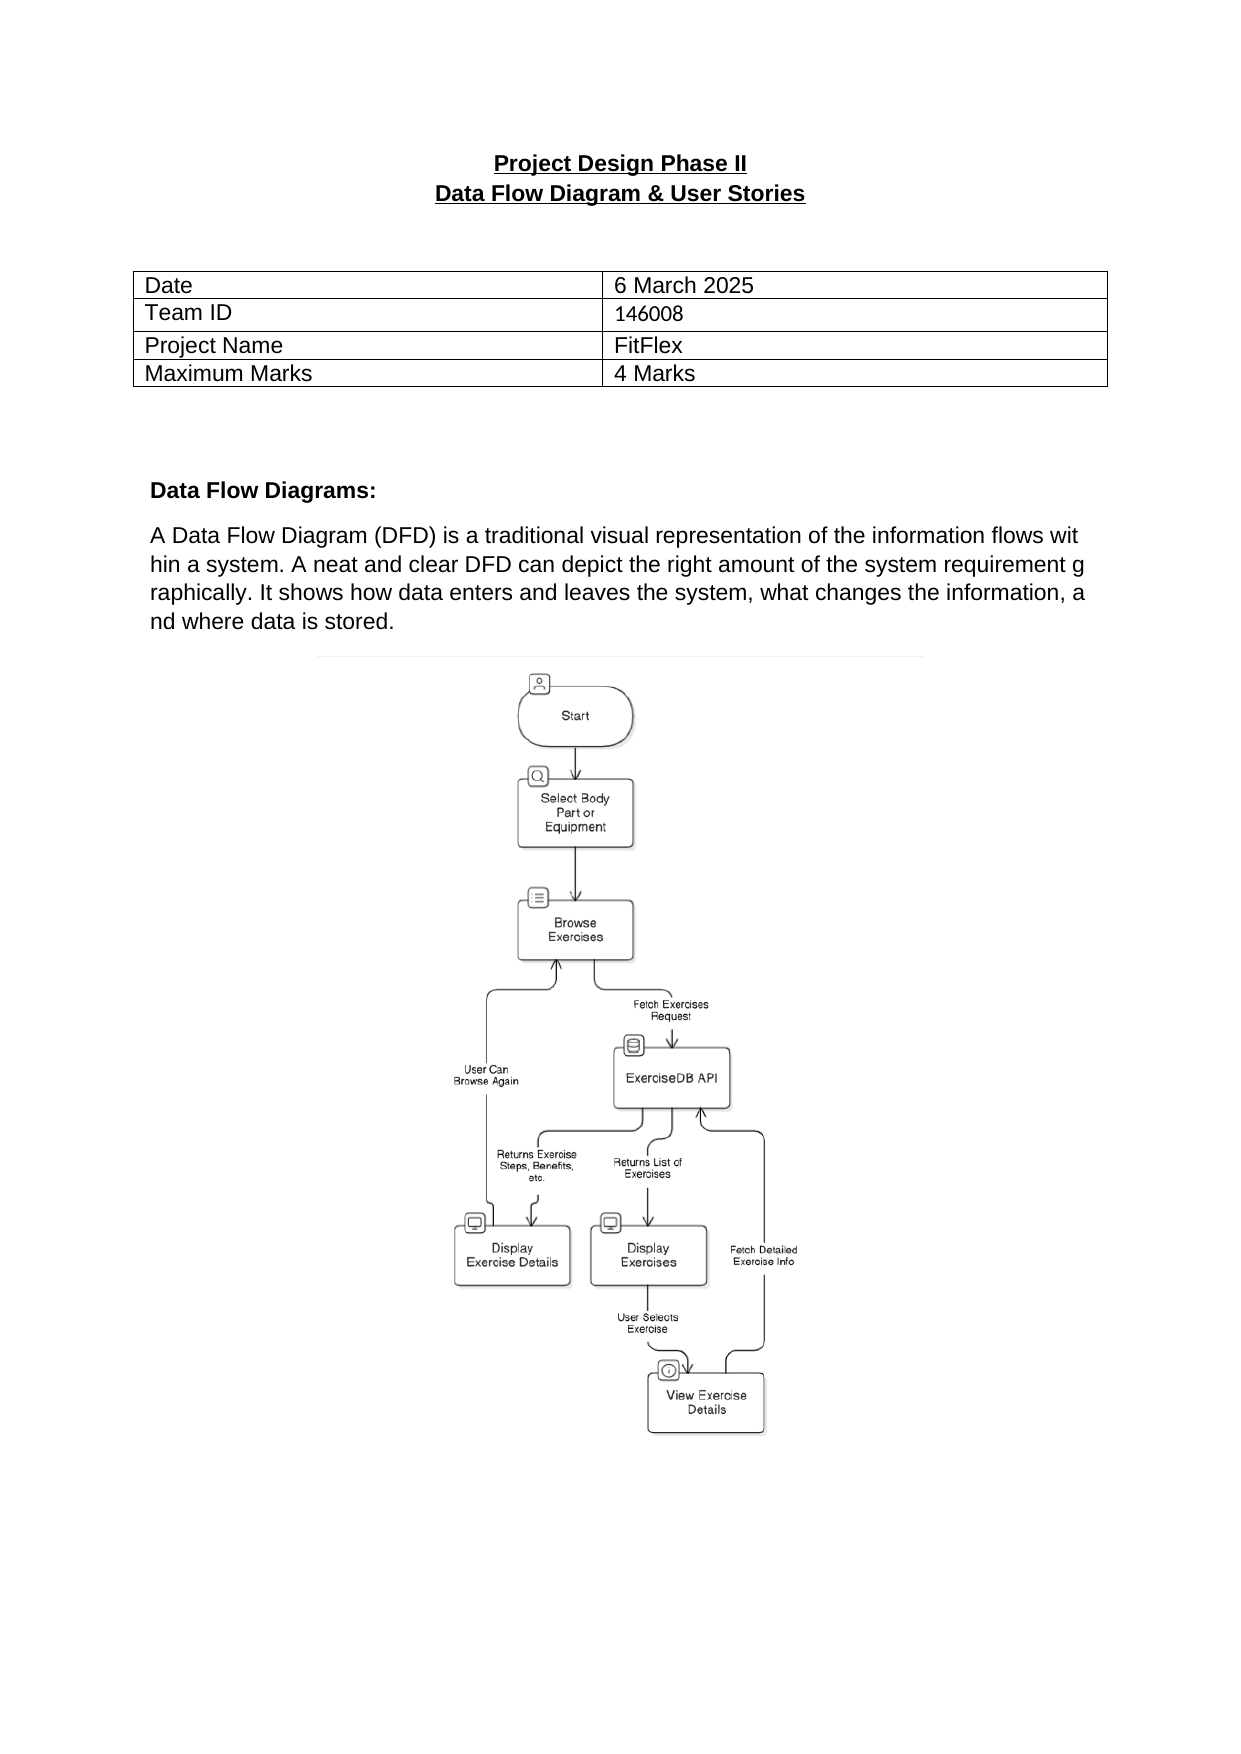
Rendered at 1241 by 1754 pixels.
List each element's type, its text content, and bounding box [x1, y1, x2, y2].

table_cell FitFlex [603, 332, 1107, 358]
text Project Design Phase II [150, 150, 1090, 176]
table_cell Maximum Marks [134, 360, 602, 386]
table_cell Project Name [134, 332, 602, 358]
table_header 6 March 2025 [603, 272, 1107, 298]
table_cell Team ID [134, 299, 602, 331]
table_cell 4 Marks [603, 360, 1107, 386]
table_cell 146008 [603, 299, 1107, 331]
table_header Date [134, 272, 602, 298]
text Data Flow Diagram & User Stories [150, 180, 1090, 207]
picture [316, 655, 924, 1441]
text A Data Flow Diagram (DFD) is a traditional visual representation of the information flows within a system. A neat and clear DFD can depict the right amount of the system requirement graphically. It shows how data enters and leaves the system, what changes the information, and where data is stored. [150, 522, 1090, 634]
text Data Flow Diagrams: [150, 477, 1090, 503]
